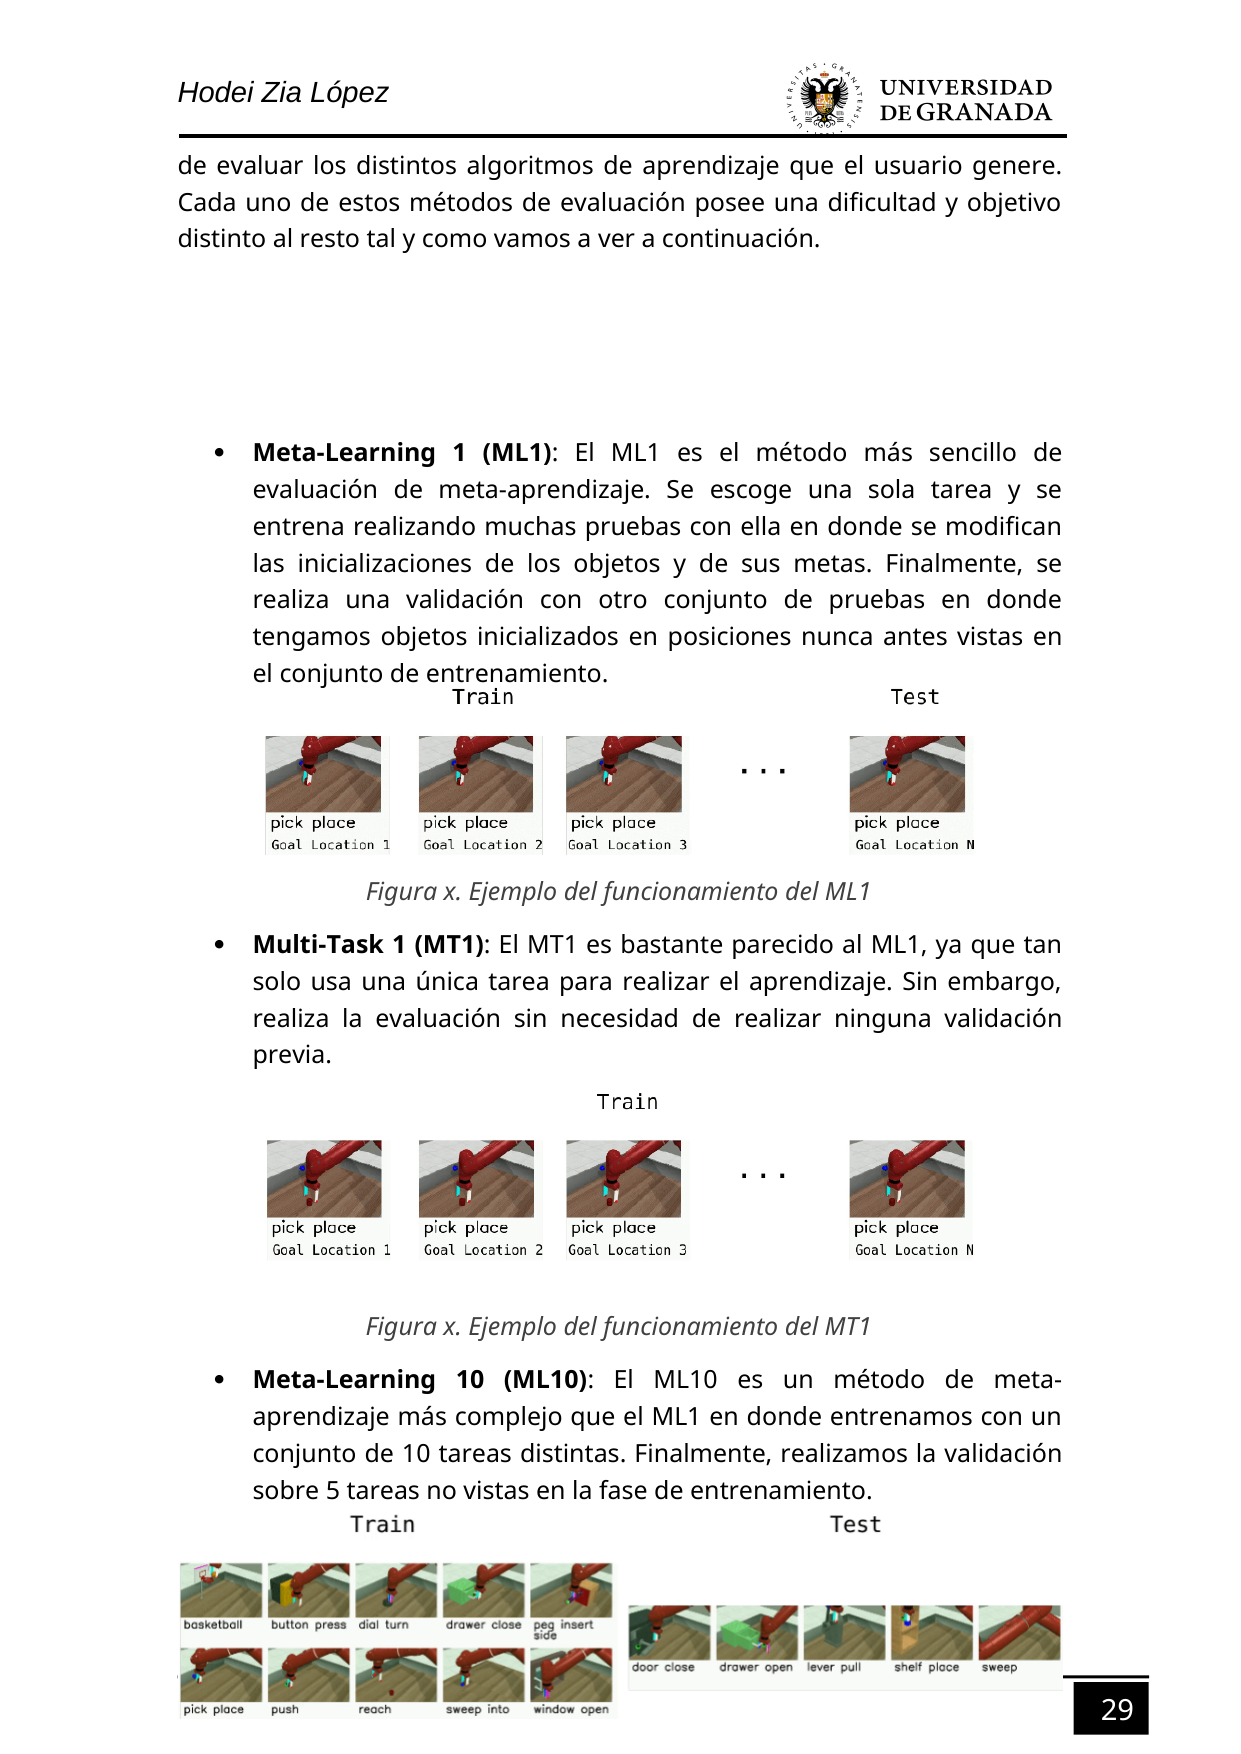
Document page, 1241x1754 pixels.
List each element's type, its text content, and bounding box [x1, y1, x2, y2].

picture [264, 1091, 977, 1262]
list Multi-Task 1 (MT1): El MT1 es bastante parecido al ML1, ya que tan solo usa una única tarea para realizar el aprendizaje. Sin embargo, realiza la evaluación sin necesidad de realizar ninguna validación previa. [215, 927, 1063, 1071]
list Meta-Learning 10 (ML10): El ML10 es un método de meta-aprendizaje más complejo que el ML1 en donde entrenamos con un conjunto de 10 tareas distintas. Finalmente, realizamos la validación sobre 5 tareas no vistas en la fase de entrenamiento. [215, 1362, 1063, 1506]
text Figura x. Ejemplo del funcionamiento del MT1 [267, 1308, 973, 1343]
picture [777, 56, 1059, 144]
list Meta-Learning 1 (ML1): El ML1 es el método más sencillo de evaluación de meta-aprendizaje. Se escoge una sola tarea y se entrena realizando muchas pruebas con ella en donde se modifican las inicializaciones de los objetos y de sus metas. Finalmente, se realiza una validación con otro conjunto de pruebas en donde tengamos objetos inicializados en posiciones nunca antes vistas en el conjunto de entrenamiento. [215, 435, 1063, 689]
picture [177, 1511, 1063, 1719]
text Figura x. Ejemplo del funcionamiento del ML1 [267, 873, 973, 907]
picture [264, 689, 977, 860]
